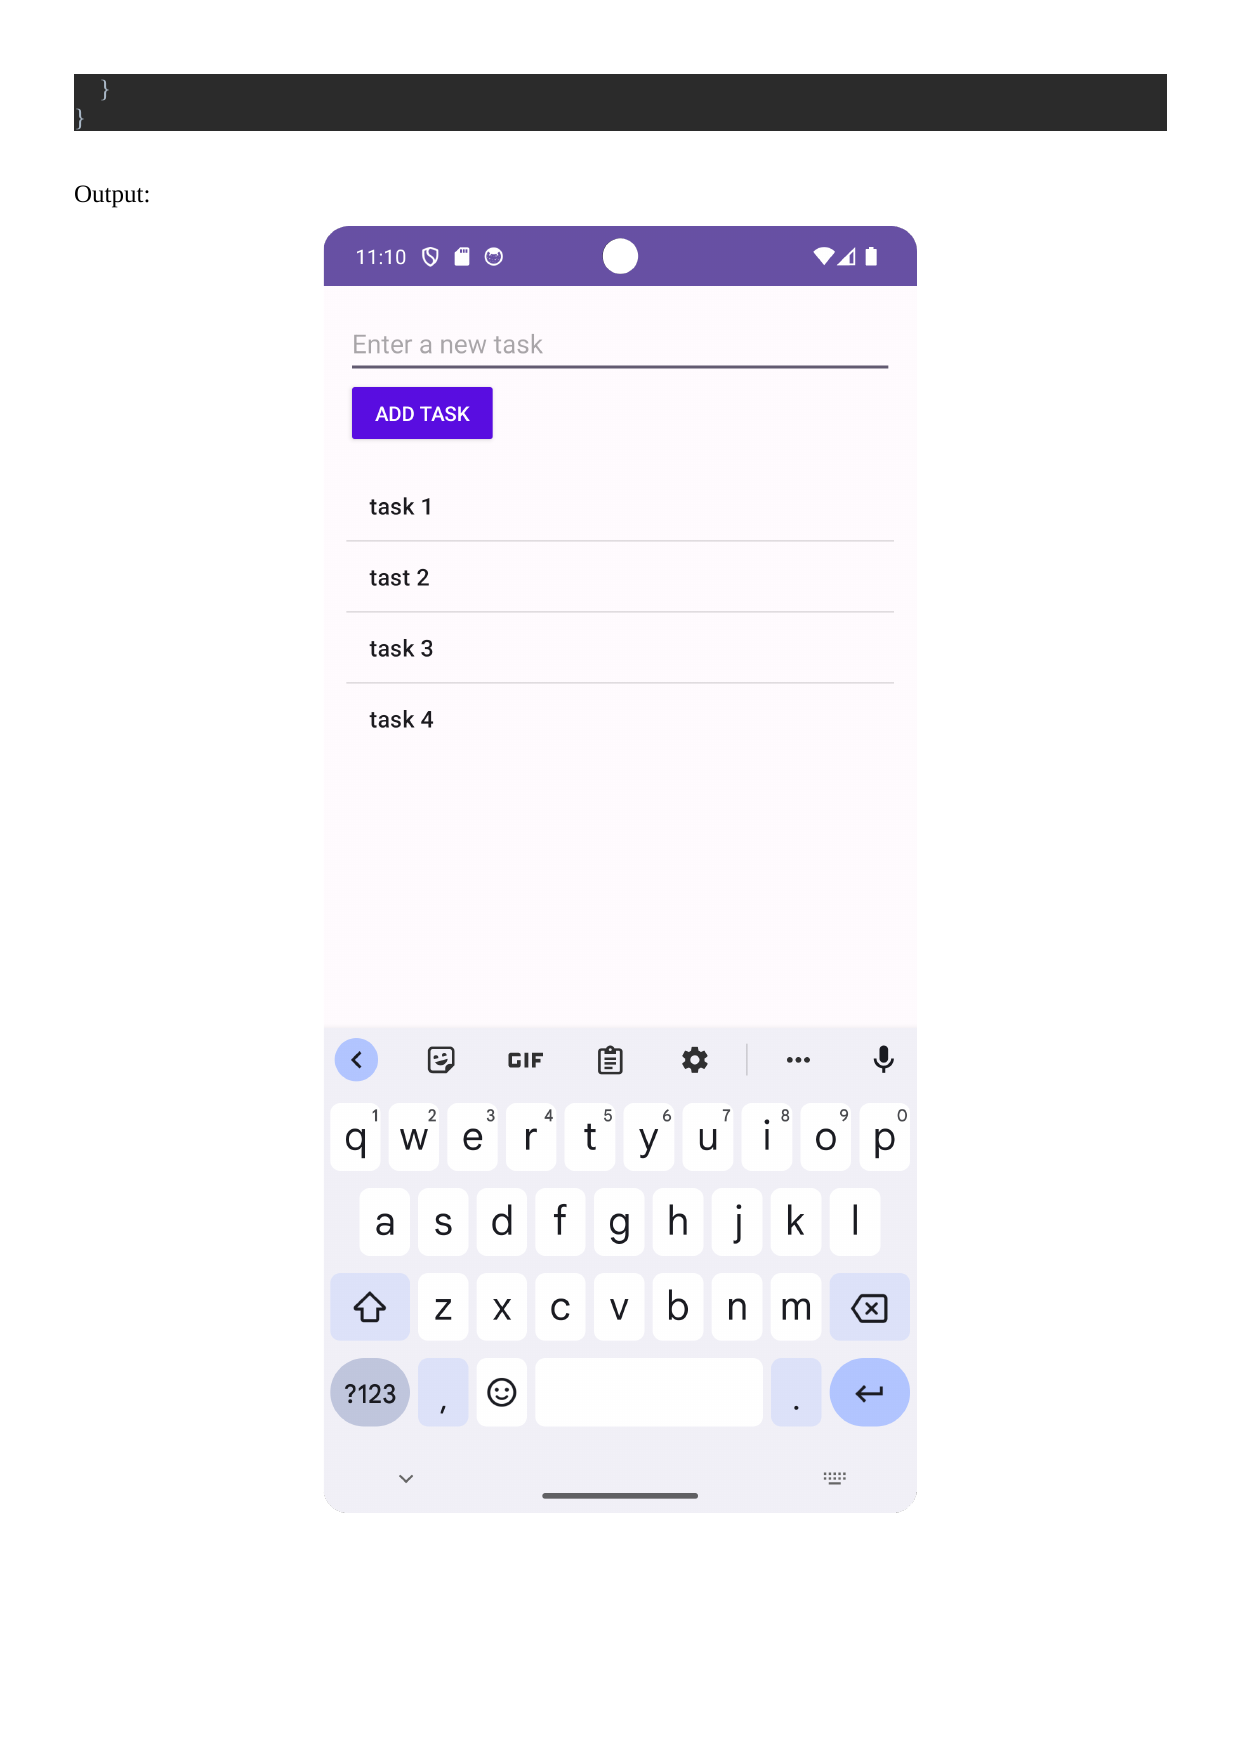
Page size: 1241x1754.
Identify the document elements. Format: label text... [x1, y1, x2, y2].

picture [323, 226, 917, 1513]
text Output: [74, 179, 1167, 208]
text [74, 74, 1167, 131]
